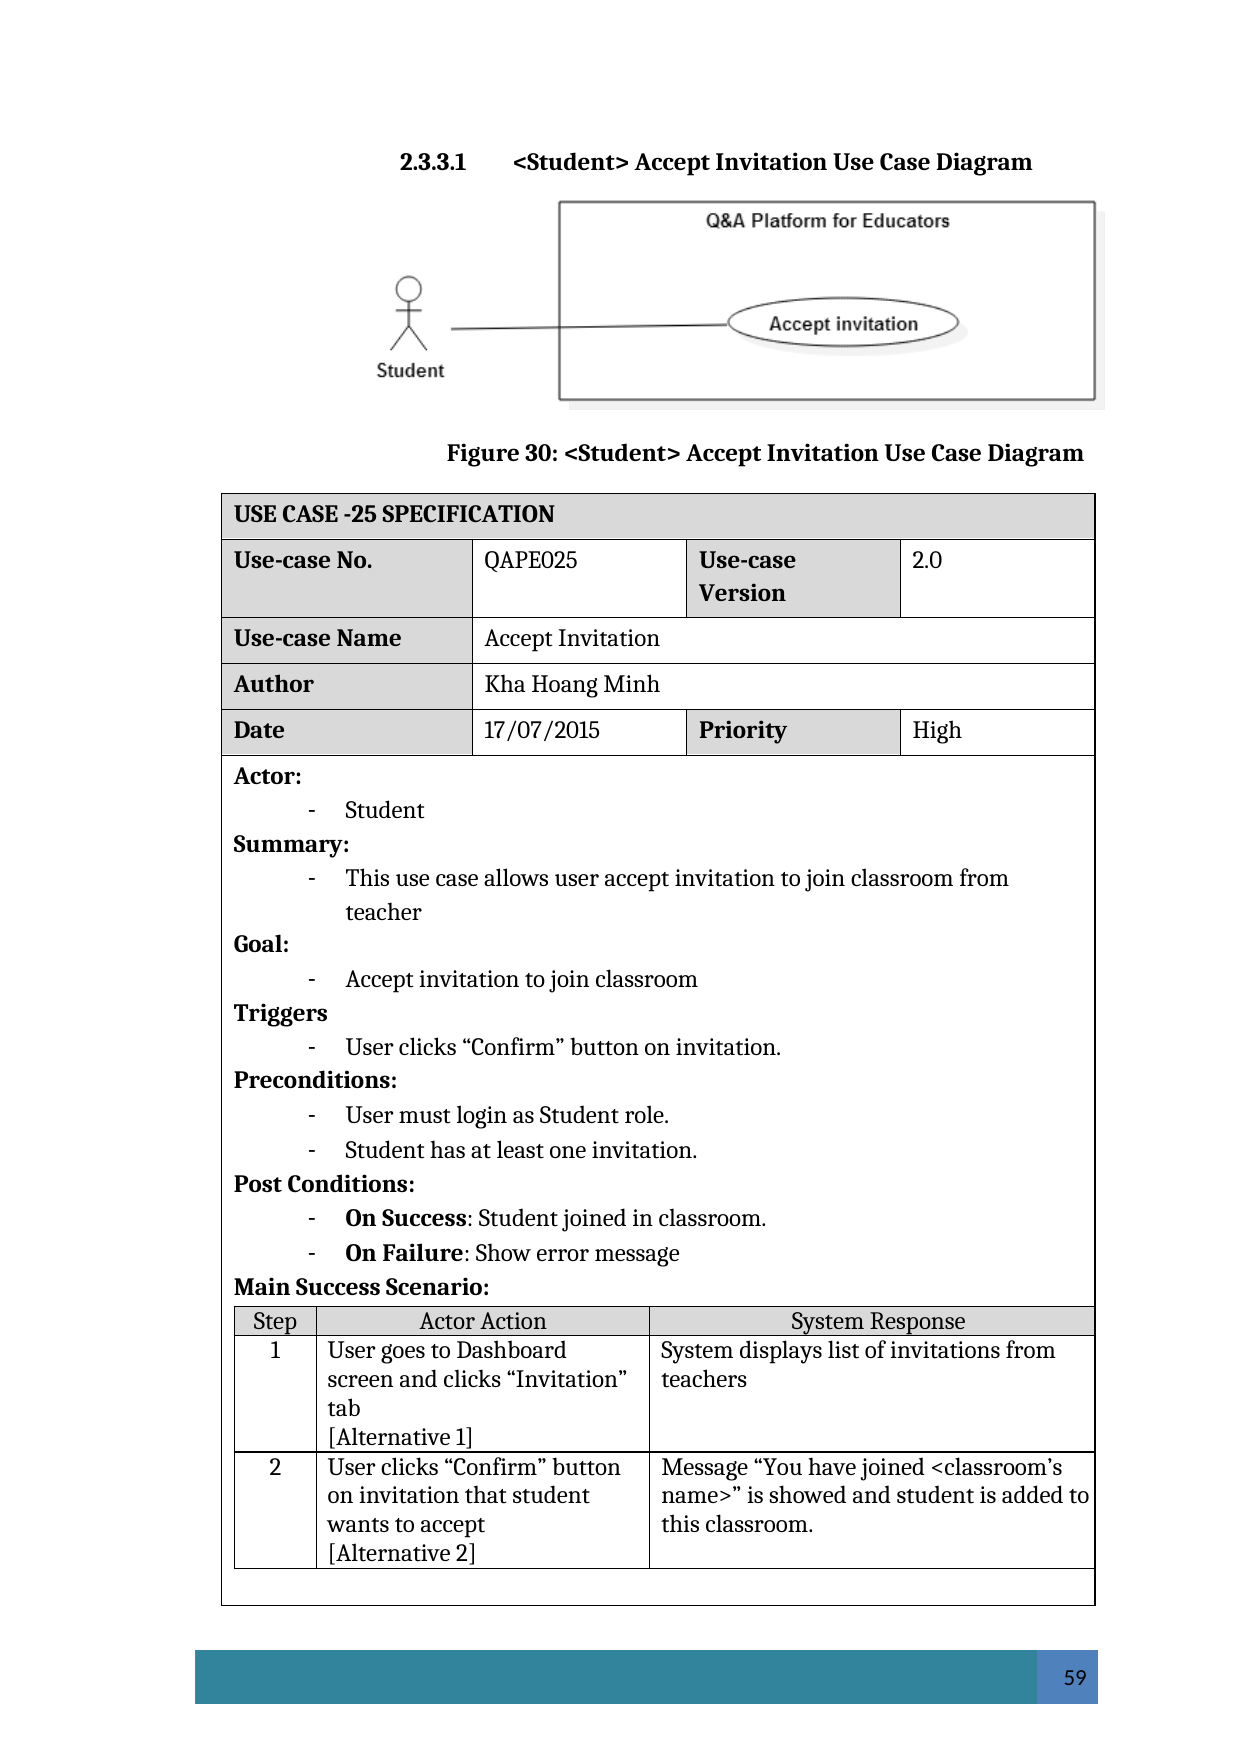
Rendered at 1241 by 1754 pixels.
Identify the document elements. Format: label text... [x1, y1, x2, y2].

table_cell High [901, 710, 1094, 754]
table_cell Author [222, 664, 472, 709]
table_cell Priority [687, 710, 900, 754]
table_header USE CASE -25 SPECIFICATION [222, 494, 1094, 538]
table_cell Use-case No. [222, 540, 472, 617]
table_cell Use-case Version [687, 540, 900, 617]
table_cell Accept Invitation [473, 618, 1094, 663]
table_cell 17/07/2015 [473, 710, 686, 754]
table_cell Use-case Name [222, 618, 472, 663]
table_cell QAPE025 [473, 540, 686, 617]
text Figure 30: <Student> Accept Invitation Use Case Diagram [372, 439, 1122, 468]
table_cell 2.0 [901, 540, 1094, 617]
table_cell Date [222, 710, 472, 754]
picture [354, 188, 1109, 414]
table_cell Kha Hoang Minh [473, 664, 1094, 709]
subtitle <Student> Accept Invitation Use Case Diagram [400, 148, 1122, 176]
